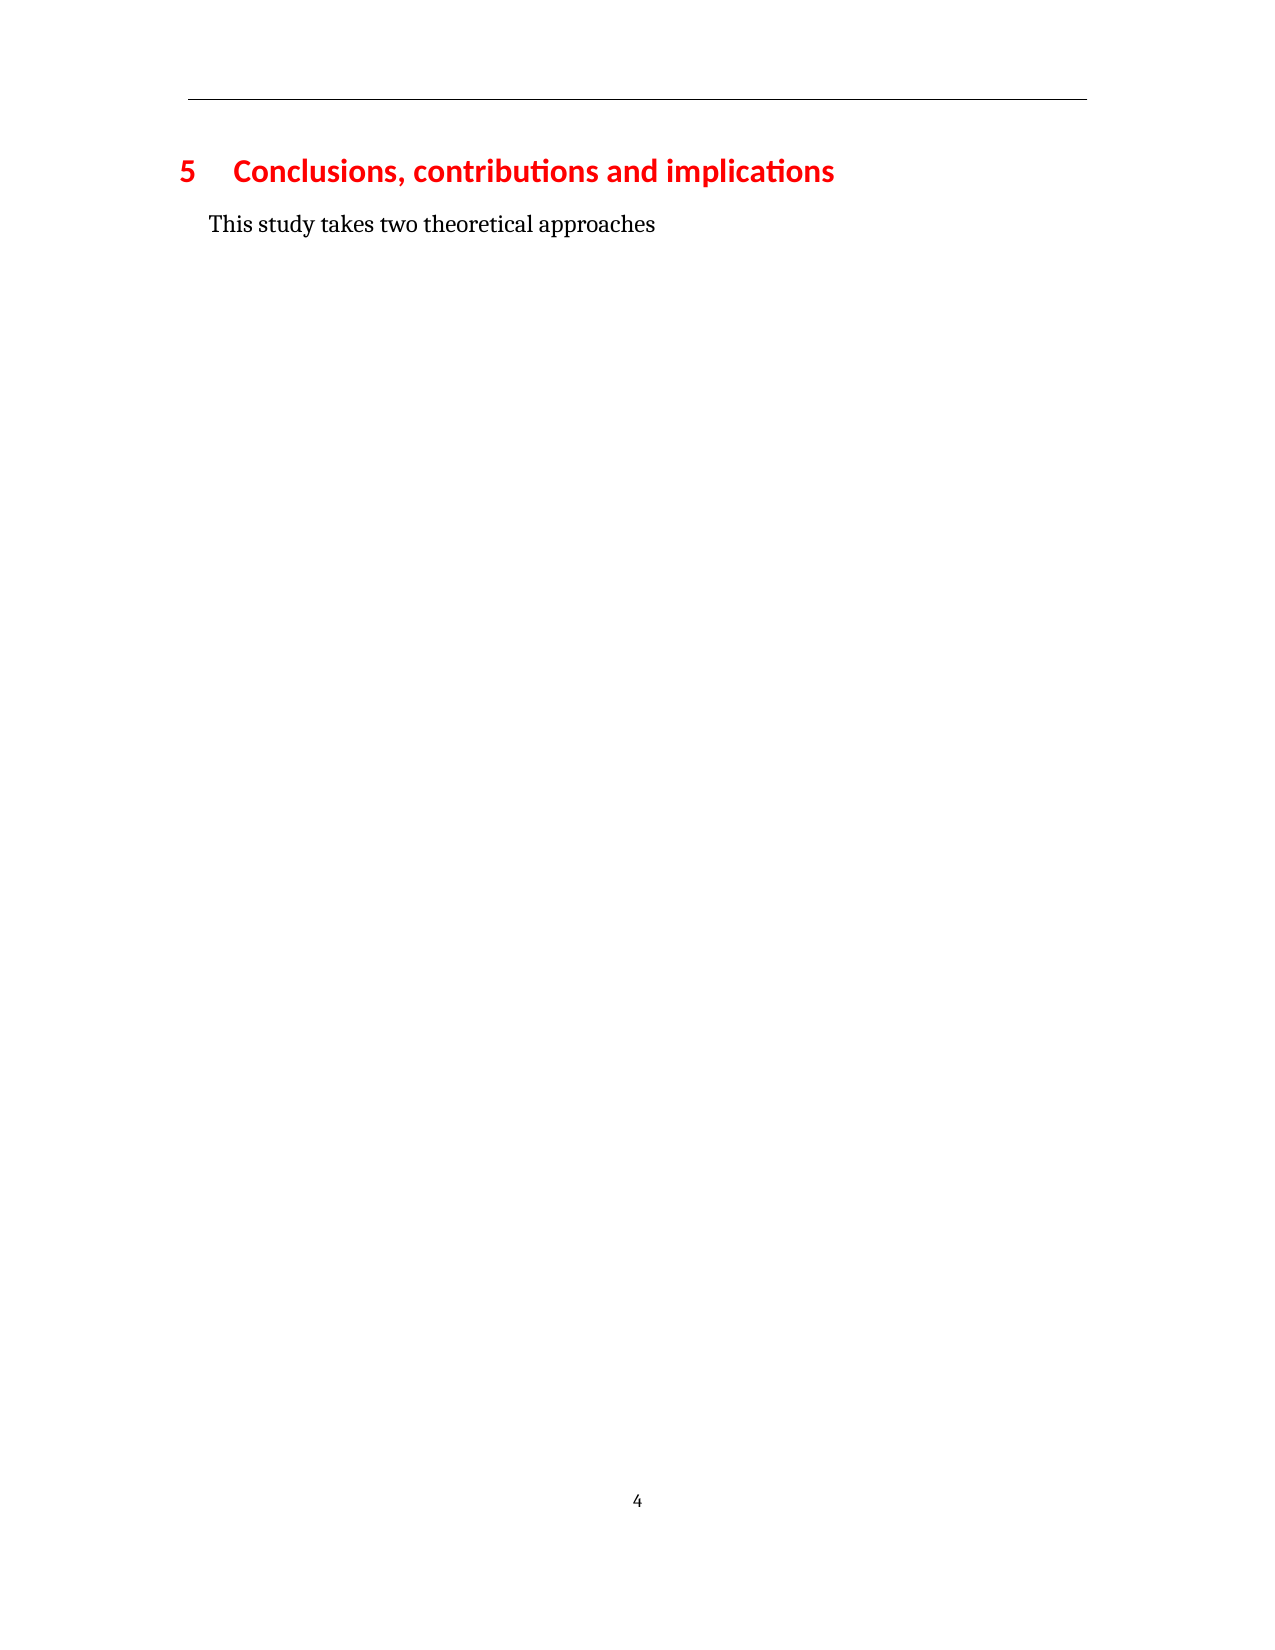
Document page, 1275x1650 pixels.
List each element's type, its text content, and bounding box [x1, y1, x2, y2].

subtitle Conclusions, contributions and implications [187, 150, 1087, 191]
text This study takes two theoretical approaches [187, 209, 1087, 238]
